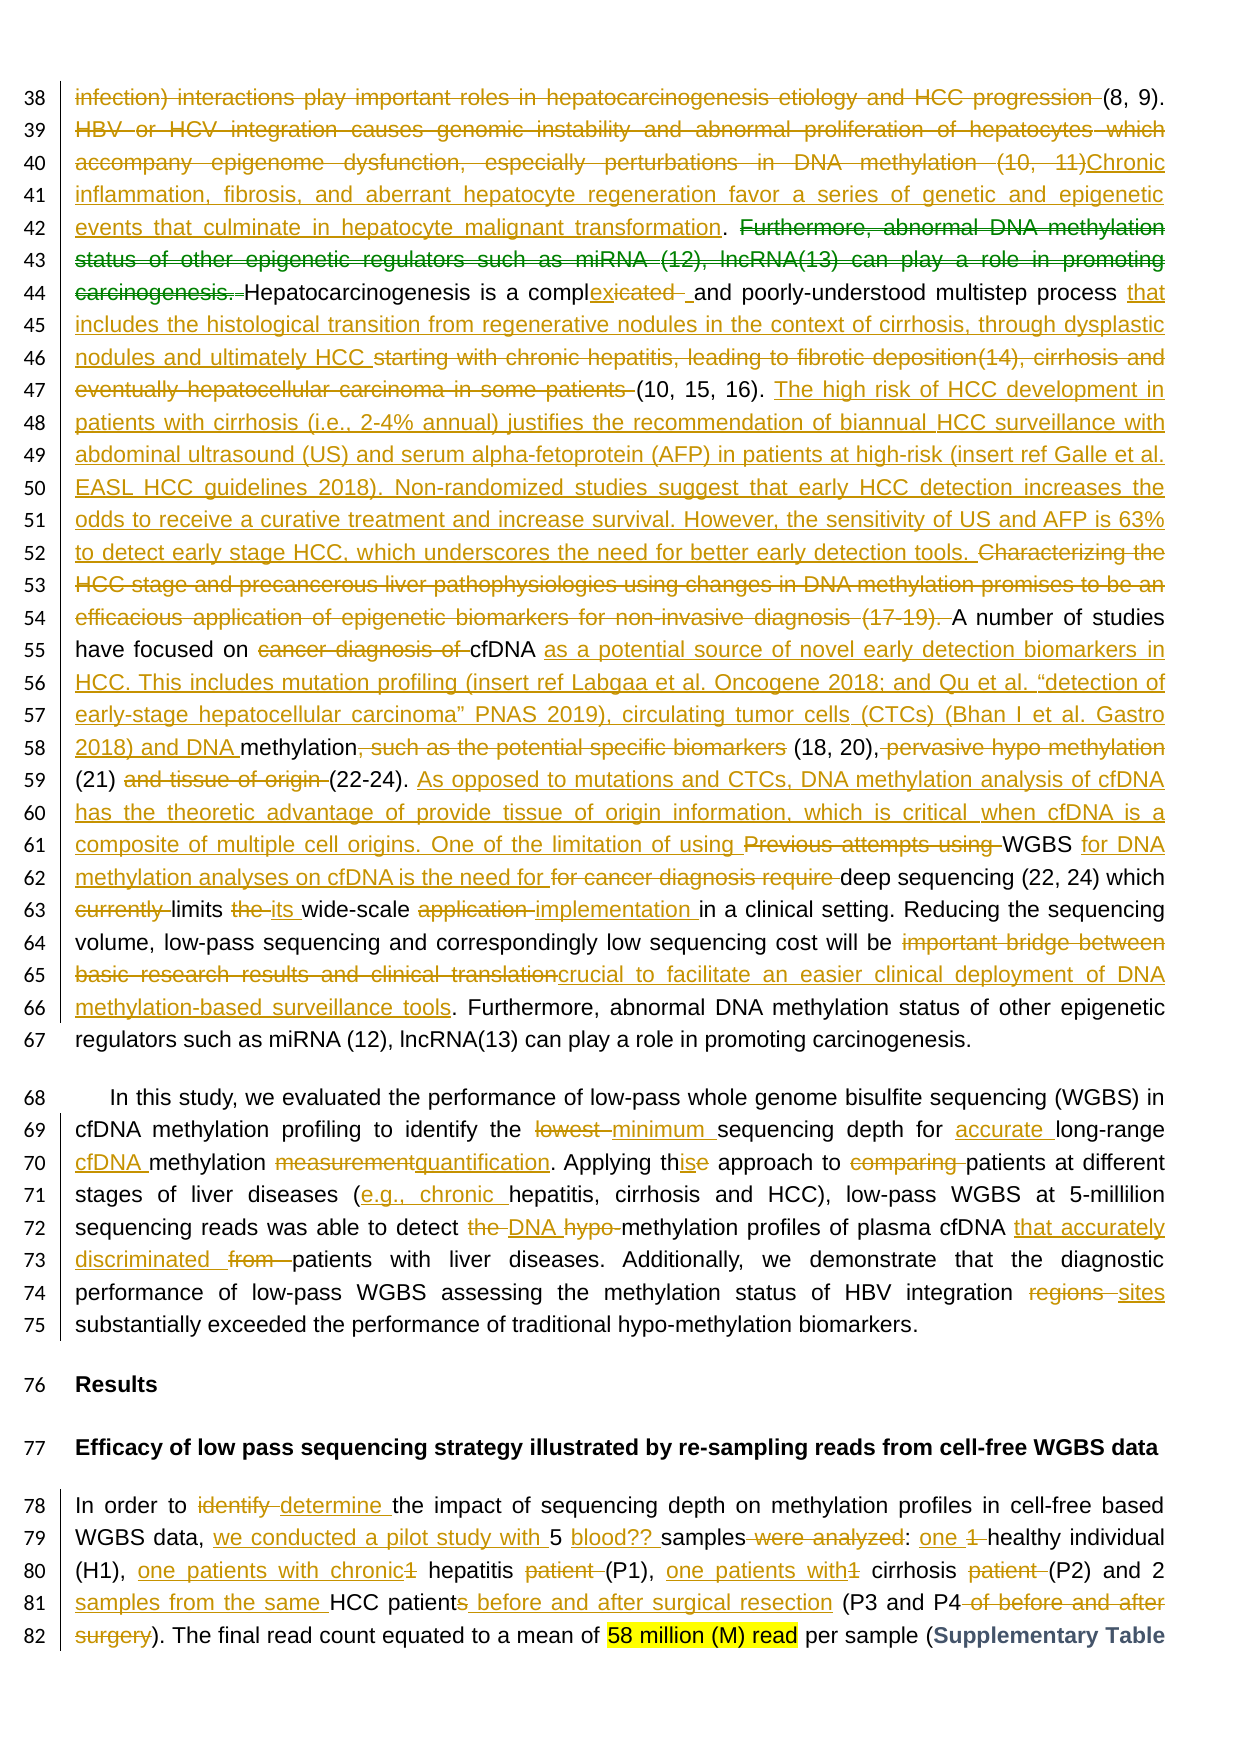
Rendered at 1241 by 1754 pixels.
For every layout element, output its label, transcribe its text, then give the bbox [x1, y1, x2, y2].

text In this study, we evaluated the performance of low-pass whole genome bisulfite sequencing (WGBS) in cfDNA methylation profiling to identify the sequencing depth for long-range methylation . Applying th approach to patients at different stages of liver diseases (hepatitis, cirrhosis and HCC), low-pass WGBS at 5-millilion sequencing reads was able to detect methylation profiles of plasma cfDNA patients with liver diseases. Additionally, we demonstrate that the diagnostic performance of low-pass WGBS assessing the methylation status of HBV integration substantially exceeded the performance of traditional hypo-methylation biomarkers. [75, 1081, 1165, 1341]
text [75, 131, 1165, 260]
subtitle Results [75, 1368, 1165, 1400]
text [75, 81, 1165, 130]
subtitle Efficacy of low pass sequencing strategy illustrated by re-sampling reads from cell-free WGBS data [75, 1431, 1165, 1464]
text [75, 1489, 1165, 1651]
